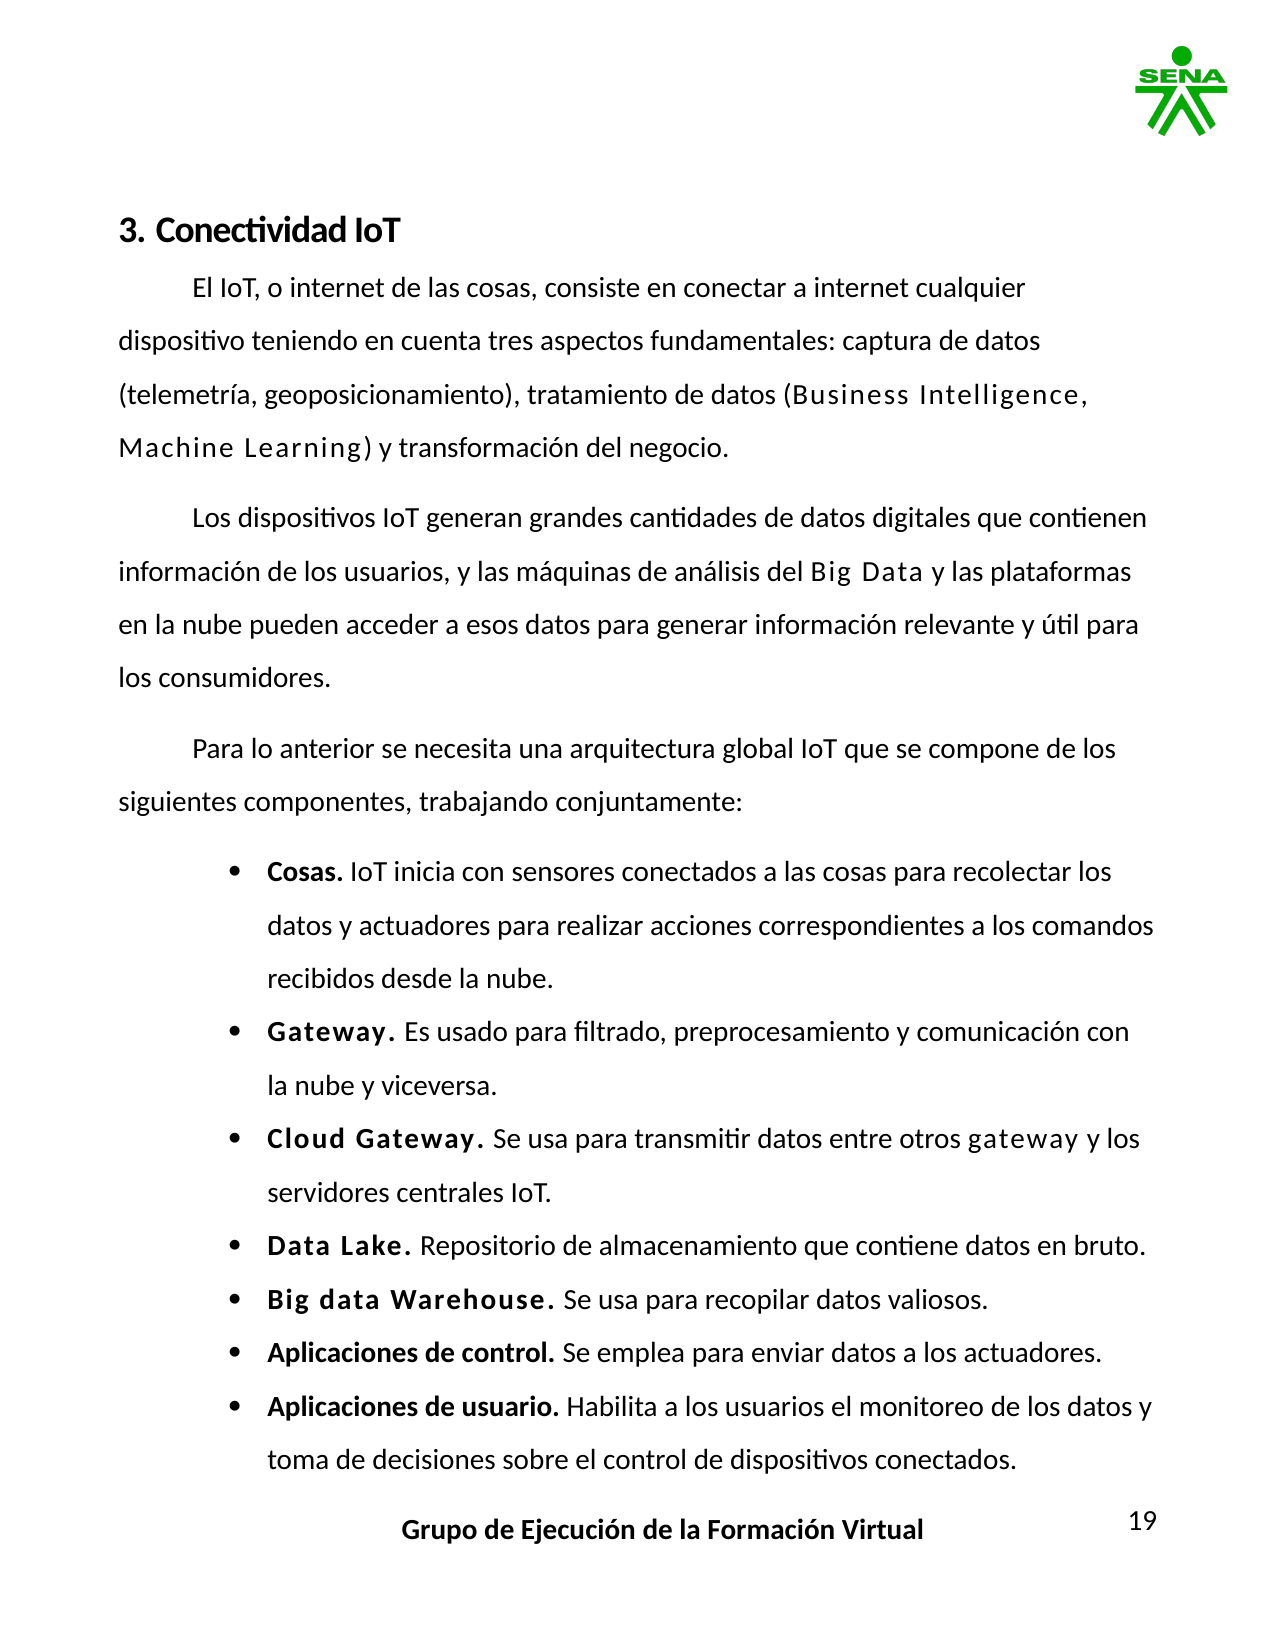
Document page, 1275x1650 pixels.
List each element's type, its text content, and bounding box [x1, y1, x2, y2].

list Cosas. IoT inicia con sensores conectados a las cosas para recolectar los datos y actuadores para realizar acciones correspondientes a los comandos recibidos desde la nube. [229, 853, 1157, 996]
list Big data Warehouse. Se usa para recopilar datos valiosos. [229, 1281, 1157, 1316]
subtitle Conectividad IoT [118, 206, 1157, 252]
text Para lo anterior se necesita una arquitectura global IoT que se compone de los siguientes componentes, trabajando conjuntamente: [118, 730, 1157, 819]
text Los dispositivos IoT generan grandes cantidades de datos digitales que contienen información de los usuarios, y las máquinas de análisis del Big Data y las plataformas en la nube pueden acceder a esos datos para generar información relevante y útil para los consumidores. [118, 499, 1157, 695]
list Aplicaciones de control. Se emplea para enviar datos a los actuadores. [229, 1334, 1157, 1370]
picture [1135, 46, 1228, 136]
list Aplicaciones de usuario. Habilita a los usuarios el monitoreo de los datos y toma de decisiones sobre el control de dispositivos conectados. [229, 1388, 1157, 1477]
list Cloud Gateway. Se usa para transmitir datos entre otros gateway y los servidores centrales IoT. [229, 1120, 1157, 1209]
list Gateway. Es usado para filtrado, preprocesamiento y comunicación con la nube y viceversa. [229, 1013, 1157, 1103]
text El IoT, o internet de las cosas, consiste en conectar a internet cualquier dispositivo teniendo en cuenta tres aspectos fundamentales: captura de datos (telemetría, geoposicionamiento), tratamiento de datos (Business Intelligence, Machine Learning) y transformación del negocio. [118, 269, 1157, 465]
list Data Lake. Repositorio de almacenamiento que contiene datos en bruto. [229, 1227, 1157, 1263]
